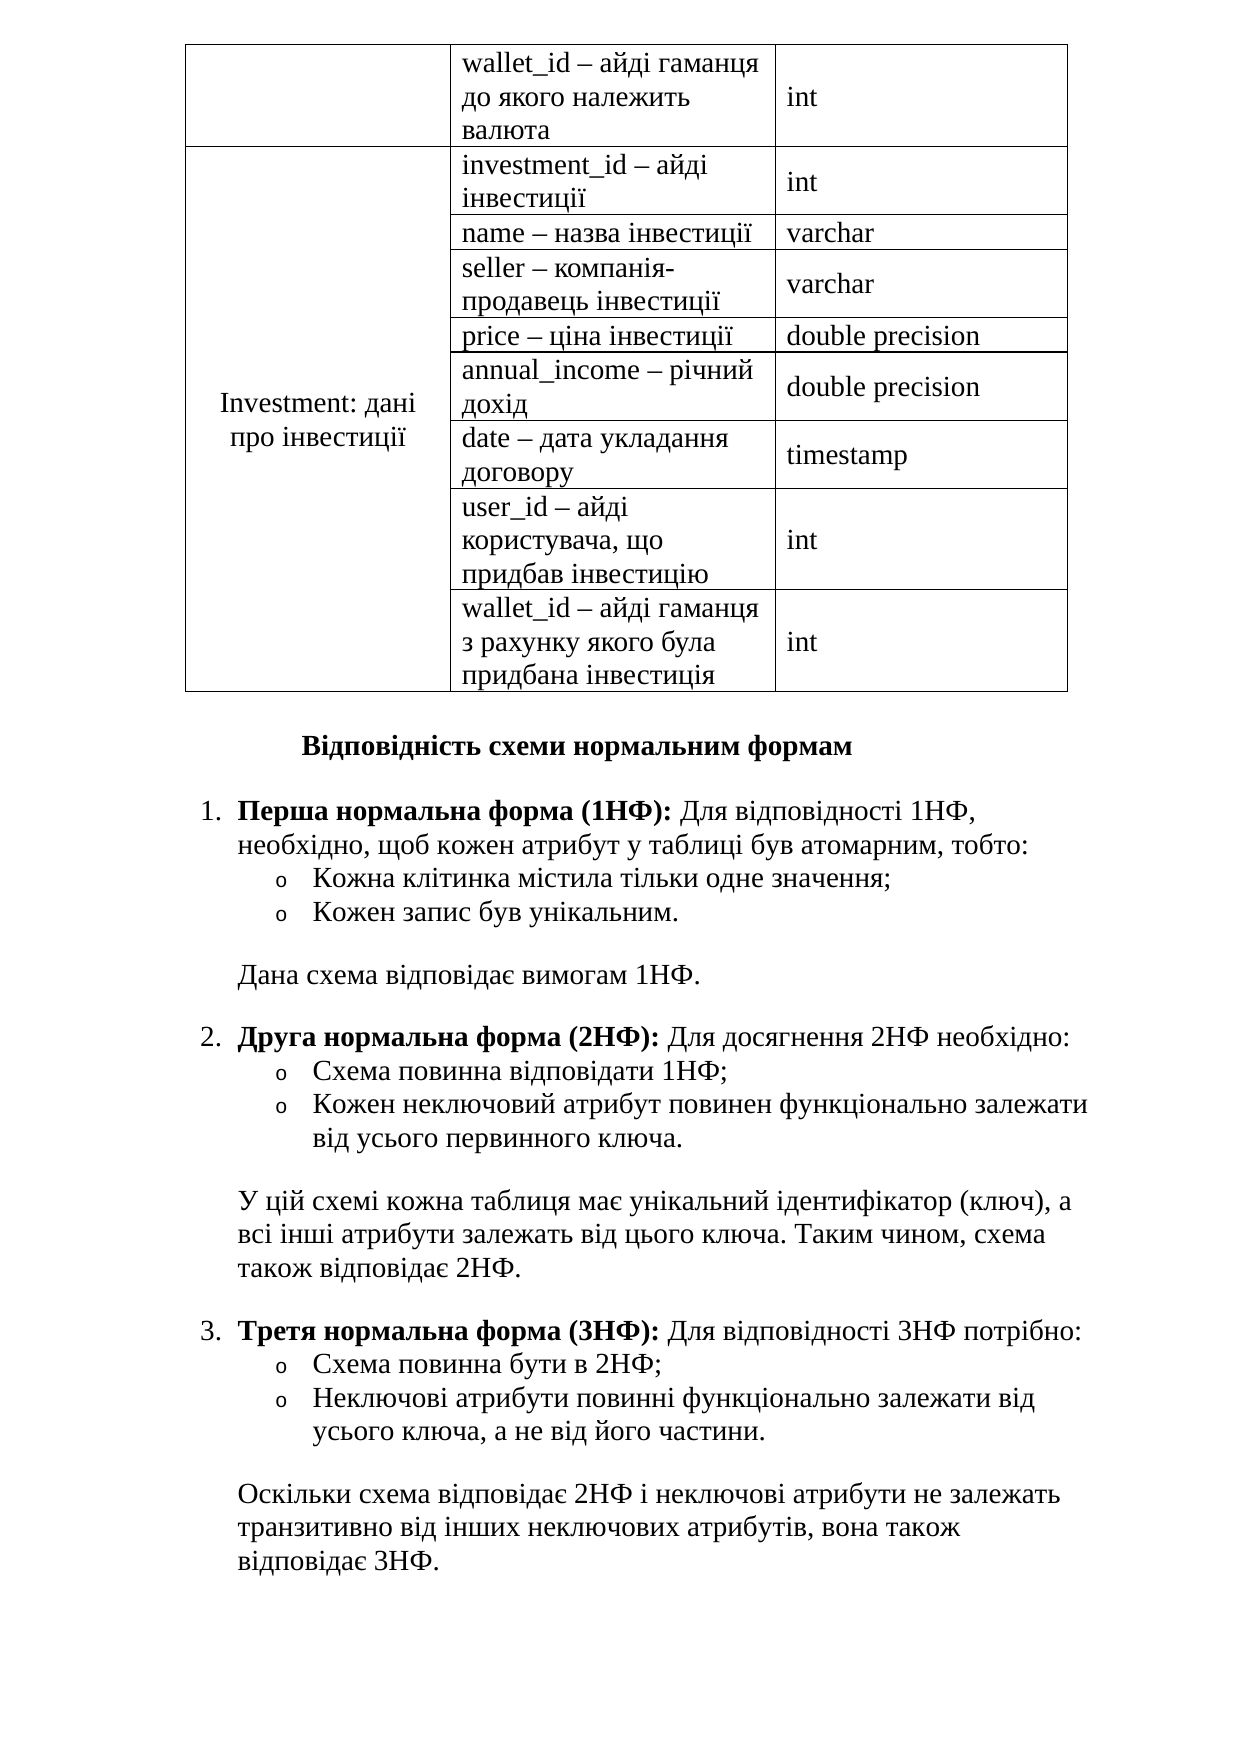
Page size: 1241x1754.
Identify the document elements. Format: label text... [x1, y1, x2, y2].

table_cell int [776, 489, 1067, 589]
table_cell wallet_id – айді гаманця з рахунку якого була придбана інвестиція [451, 590, 775, 691]
list Схема повинна відповідати 1НФ; [275, 1053, 1090, 1087]
table_cell double precision [776, 353, 1067, 419]
table_cell varchar [776, 250, 1067, 317]
list Кожен неключовий атрибут повинен функціонально залежати від усього первинного ключа. [275, 1087, 1090, 1154]
table_cell varchar [776, 215, 1067, 249]
text Оскільки схема відповідає 2НФ і неключові атрибути не залежать транзитивно від інших неключових атрибутів, вона також відповідає 3НФ. [237, 1476, 1090, 1577]
table_cell int [776, 147, 1067, 214]
table_cell int [776, 45, 1067, 146]
table_cell price – ціна інвестиції [451, 318, 775, 351]
table_cell user_id – айді користувача, що придбав інвестицію [451, 489, 775, 589]
list Кожна клітинка містила тільки одне значення; [275, 861, 1090, 894]
text У цій схемі кожна таблиця має унікальний ідентифікатор (ключ), а всі інші атрибути залежать від цього ключа. Таким чином, схема також відповідає 2НФ. [237, 1183, 1090, 1283]
table_cell double precision [776, 318, 1067, 351]
table_cell wallet_id – айді гаманця до якого належить валюта [451, 45, 775, 146]
list Перша нормальна форма (1НФ): Для відповідності 1НФ, необхідно, щоб кожен атрибут у таблиці був атомарним, тобто: [200, 793, 1090, 861]
list Кожен запис був унікальним. [275, 894, 1090, 928]
table_cell seller – компанія-продавець інвестиції [451, 250, 775, 317]
list Відповідність схеми нормальним формам [74, 728, 1080, 762]
list Третя нормальна форма (3НФ): Для відповідності 3НФ потрібно: [200, 1313, 1090, 1346]
table_cell name – назва інвестиції [451, 215, 775, 249]
table_cell annual_income – річний дохід [451, 353, 775, 419]
table_cell timestamp [776, 421, 1067, 488]
table_cell int [776, 590, 1067, 691]
list Друга нормальна форма (2НФ): Для досягнення 2НФ необхідно: [200, 1019, 1090, 1053]
table_cell date – дата укладання договору [451, 421, 775, 488]
list Схема повинна бути в 2НФ; [275, 1346, 1090, 1380]
list Неключові атрибути повинні функціонально залежати від усього ключа, а не від його частини. [275, 1380, 1090, 1447]
table_cell Investment: дані про інвестиції [186, 147, 450, 691]
table_cell investment_id – айді інвестиції [451, 147, 775, 214]
text Дана схема відповідає вимогам 1НФ. [237, 957, 1090, 990]
